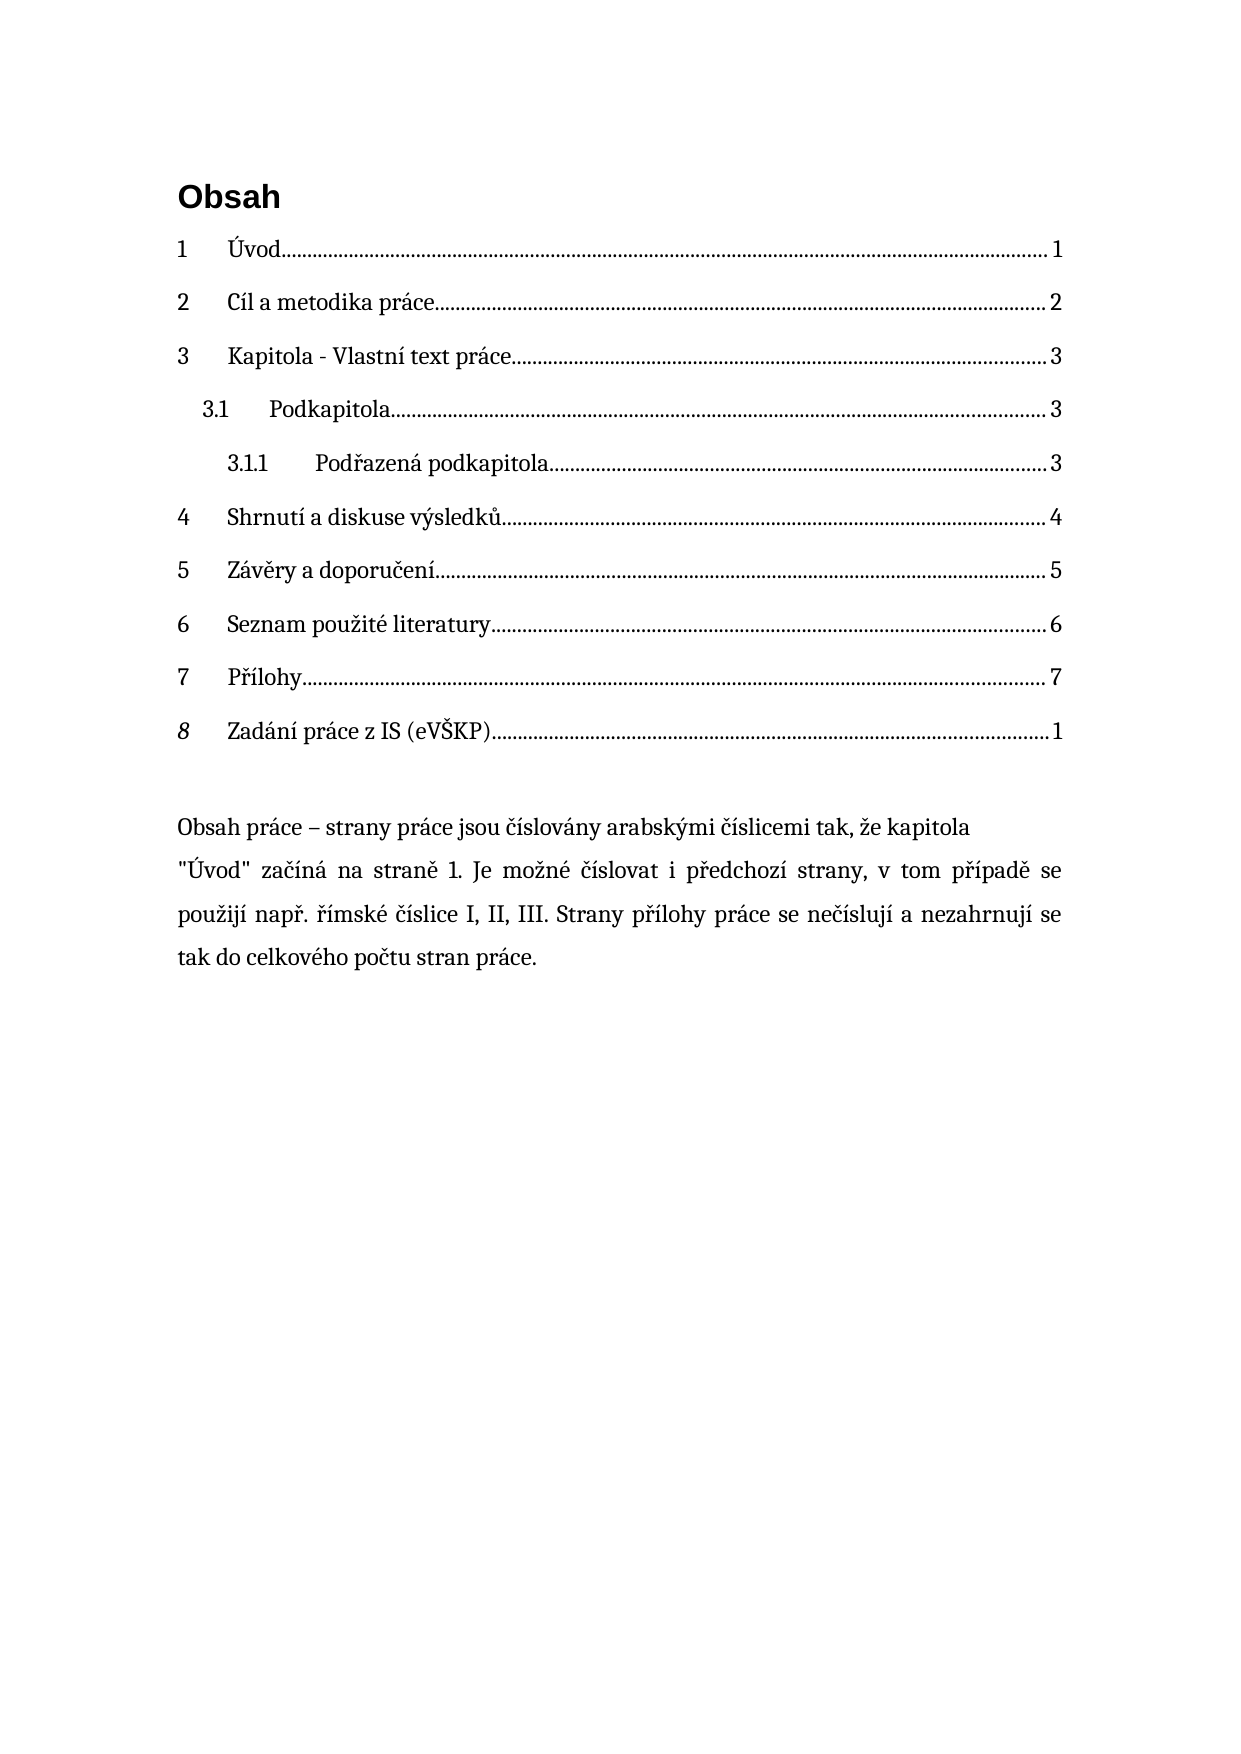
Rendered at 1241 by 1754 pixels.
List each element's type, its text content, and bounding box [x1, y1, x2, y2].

text 2 Cíl a metodika práce 2 [177, 288, 1063, 317]
text Obsah práce – strany práce jsou číslovány arabskými číslicemi tak, že kapitola [177, 813, 1063, 842]
text 3.1 Podkapitola 3 [202, 395, 1063, 424]
text 5 Závěry a doporučení 5 [177, 556, 1063, 585]
text 1 Úvod 1 [177, 235, 1063, 263]
text Obsah [177, 177, 1063, 216]
text 3 Kapitola - Vlastní text práce 3 [177, 342, 1063, 371]
text 8 Zadání práce z IS (eVŠKP) 1 [177, 717, 1063, 745]
text 7 Přílohy 7 [177, 663, 1063, 692]
text 3.1.1 Podřazená podkapitola 3 [227, 449, 1063, 478]
text "Úvod" začíná na straně 1. Je možné číslovat i předchozí strany, v tom případě se použijí např. římské číslice I, II, III. Strany přílohy práce se nečíslují a nezahrnují se tak do celkového počtu stran práce. [177, 856, 1063, 971]
text 6 Seznam použité literatury 6 [177, 609, 1063, 638]
text 4 Shrnutí a diskuse výsledků 4 [177, 502, 1063, 531]
